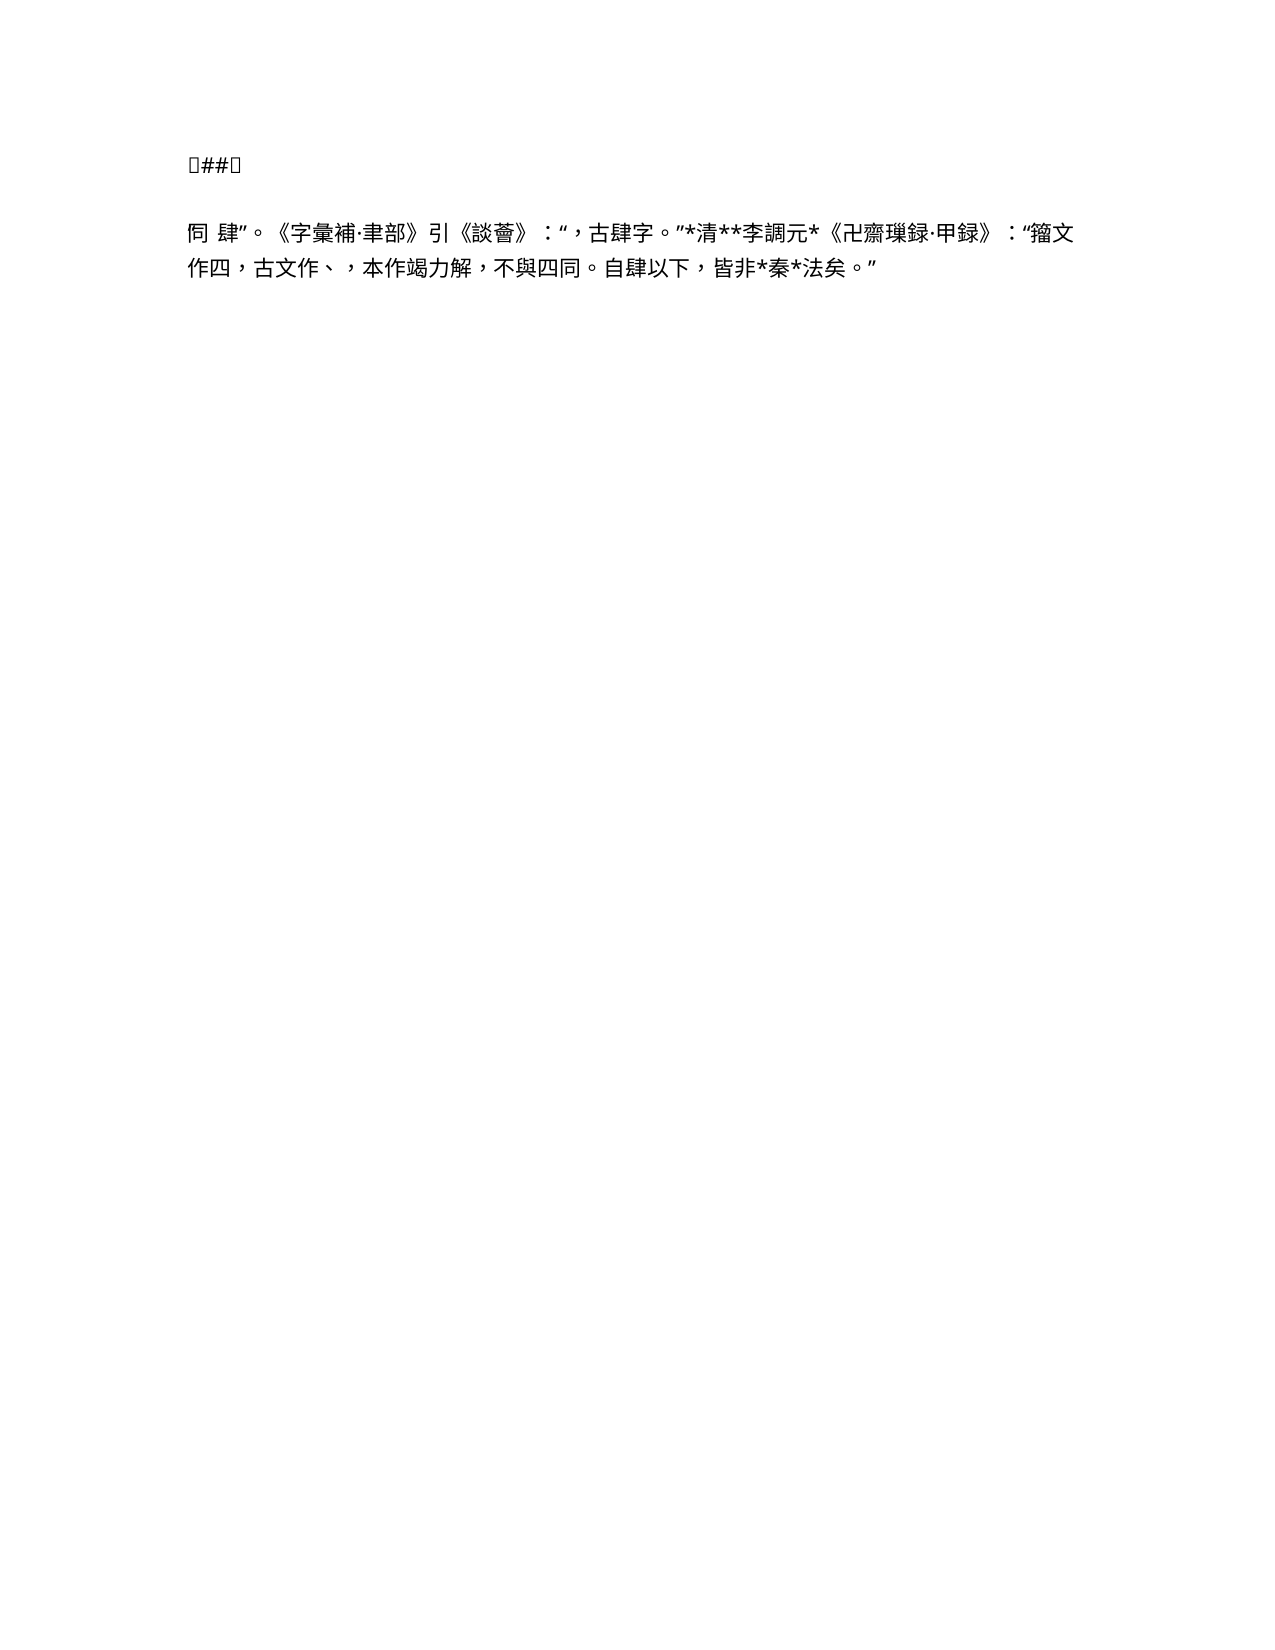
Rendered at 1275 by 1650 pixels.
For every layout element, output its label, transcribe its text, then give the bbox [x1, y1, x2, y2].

text 𦘨##𦘨 𦘨同“肆”。《字彙補·聿部》引《談薈》：“𦘨，古肆字。”*清**李調元*《卍齋璅録·甲録》：“籀文作四，古文作𦘨、𢑨，本作竭力解，不與四同。自肆以下，皆非*秦*法矣。” [187, 150, 1087, 316]
